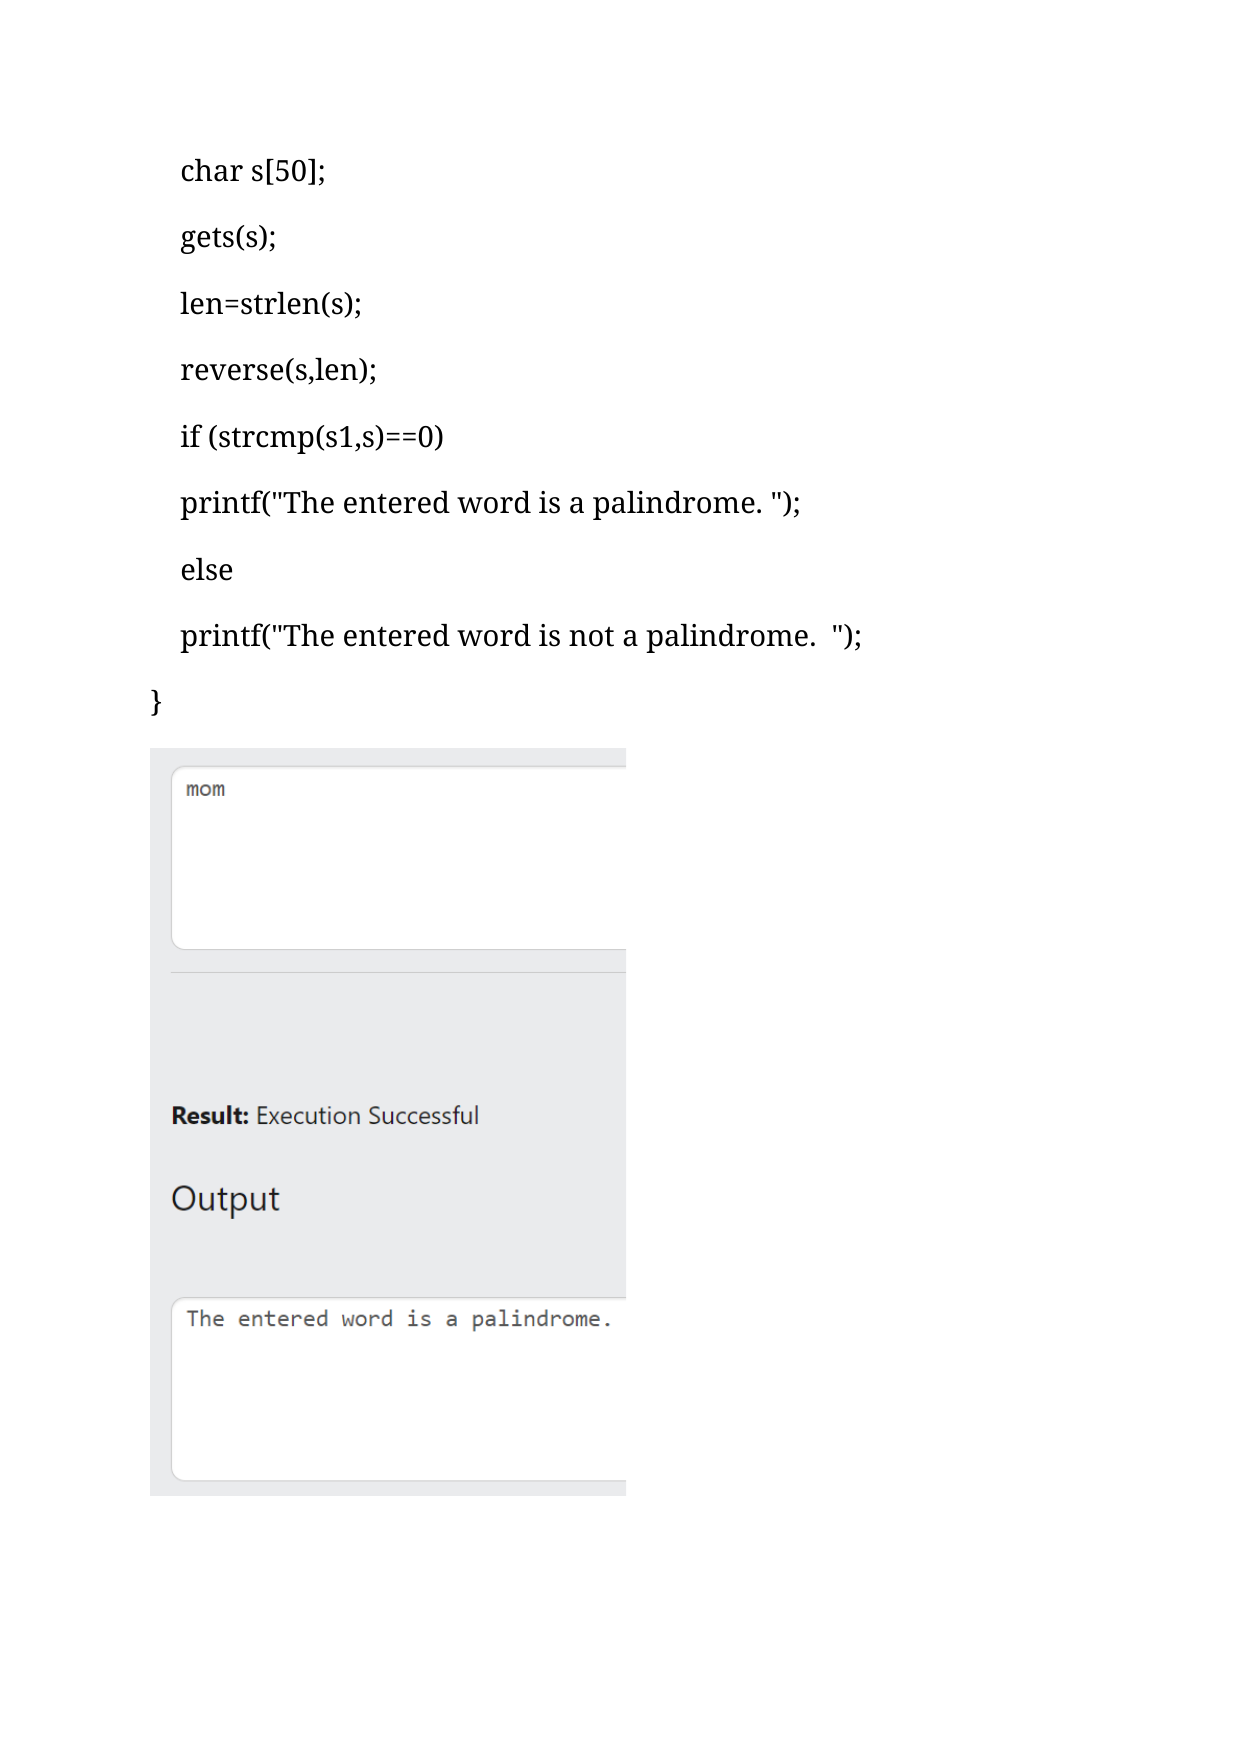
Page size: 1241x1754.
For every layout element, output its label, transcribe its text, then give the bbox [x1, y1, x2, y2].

text } [150, 682, 1090, 721]
text char s[50]; [150, 150, 1090, 190]
picture [150, 748, 627, 1496]
text printf("The entered word is not a palindrome. "); [150, 615, 1090, 655]
text reverse(s,len); [150, 349, 1090, 389]
text len=strlen(s); [150, 283, 1090, 323]
text if (strcmp(s1,s)==0) [150, 416, 1090, 456]
text printf("The entered word is a palindrome. "); [150, 482, 1090, 522]
text else [150, 549, 1090, 588]
text gets(s); [150, 216, 1090, 256]
